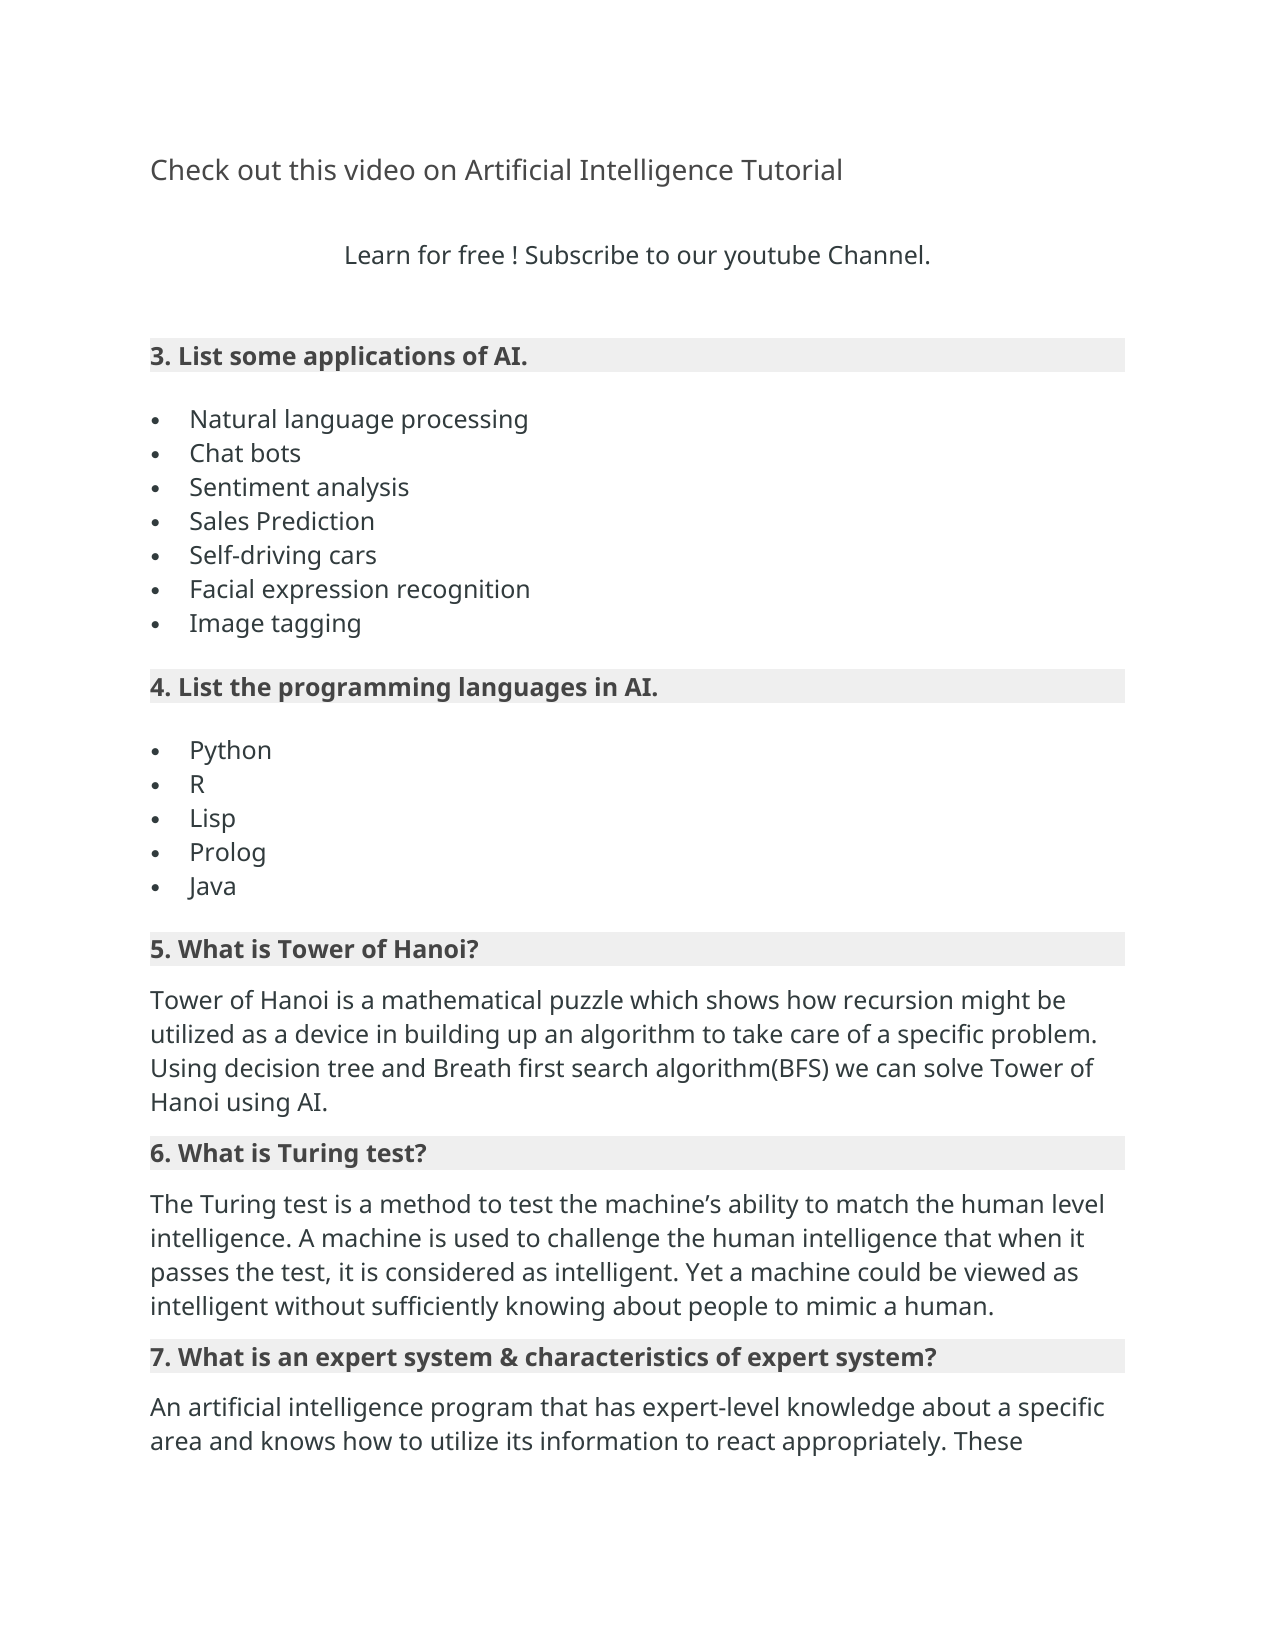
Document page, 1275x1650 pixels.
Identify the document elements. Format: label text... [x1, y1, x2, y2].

text Check out this video on Artificial Intelligence Tutorial [150, 150, 1125, 188]
list Natural language processing [152, 402, 1126, 436]
list Java [152, 869, 1126, 903]
list Prolog [152, 835, 1126, 869]
text The Turing test is a method to test the machine’s ability to match the human level intelligence. A machine is used to challenge the human intelligence that when it passes the test, it is considered as intelligent. Yet a machine could be viewed as intelligent without sufficiently knowing about people to mimic a human. [150, 1186, 1125, 1323]
list Facial expression recognition [152, 572, 1126, 606]
list Image tagging [152, 606, 1126, 640]
text Tower of Hanoi is a mathematical puzzle which shows how recursion might be utilized as a device in building up an algorithm to take care of a specific problem. Using decision tree and Breath first search algorithm(BFS) we can solve Tower of Hanoi using AI. [150, 983, 1125, 1119]
text 4. List the programming languages in AI. [150, 669, 1125, 703]
text 3. List some applications of AI. [150, 338, 1125, 372]
list Sentiment analysis [152, 470, 1126, 504]
text 6. What is Turing test? [150, 1136, 1125, 1170]
list Sales Prediction [152, 504, 1126, 538]
list Python [152, 732, 1126, 767]
list Lisp [152, 801, 1126, 835]
text 5. What is Tower of Hanoi? [150, 932, 1125, 966]
list Chat bots [152, 436, 1126, 470]
list R [152, 767, 1126, 801]
list Self-driving cars [152, 538, 1126, 572]
text Learn for free ! Subscribe to our youtube Channel. [150, 238, 1125, 272]
text 7. What is an expert system & characteristics of expert system? [150, 1339, 1125, 1373]
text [150, 1390, 1125, 1458]
